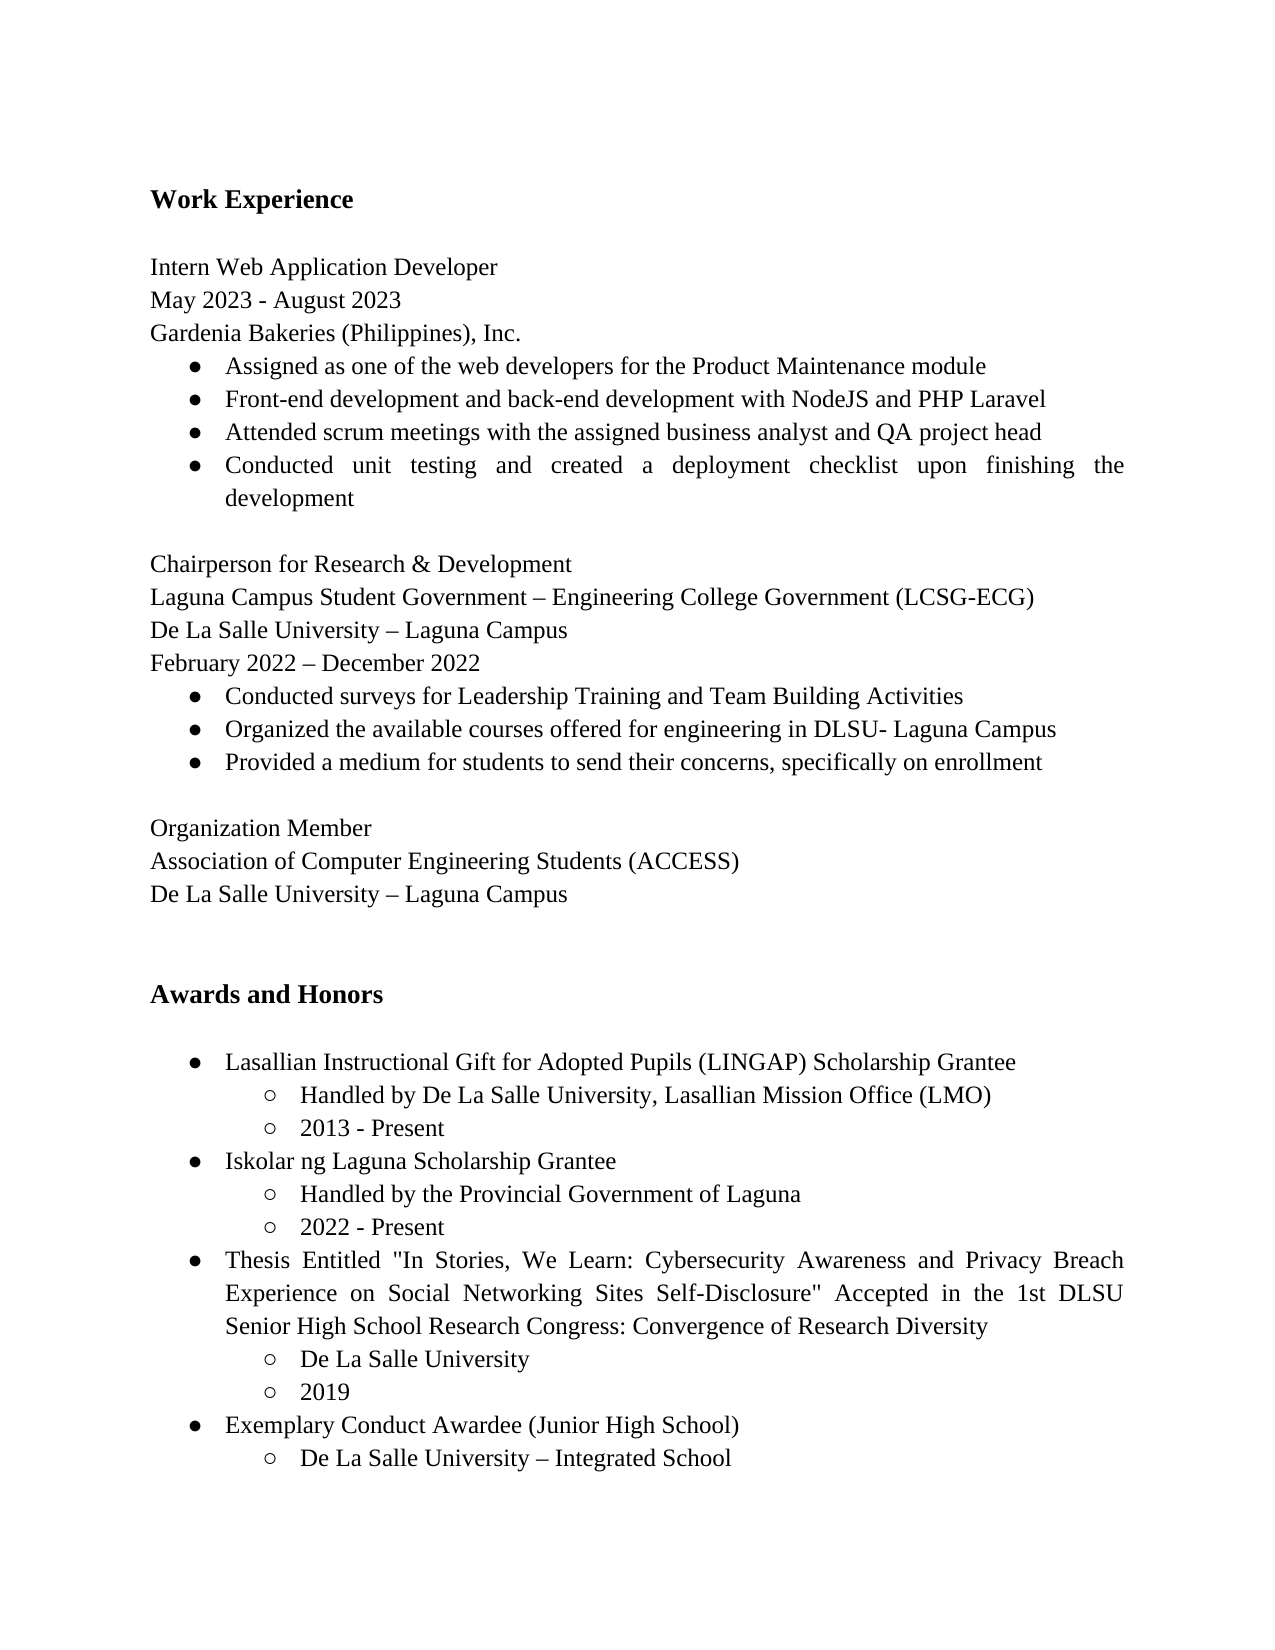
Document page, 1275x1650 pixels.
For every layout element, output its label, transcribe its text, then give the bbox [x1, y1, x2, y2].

text Gardenia Bakeries (Philippines), Inc. [150, 318, 1125, 347]
text Association of Computer Engineering Students (ACCESS) [150, 846, 1125, 875]
list De La Salle University [262, 1344, 1125, 1373]
text Organization Member [150, 813, 1125, 842]
list 2013 - Present [262, 1113, 1125, 1142]
list Front-end development and back-end development with NodeJS and PHP Laravel [187, 384, 1125, 413]
list Exemplary Conduct Awardee (Junior High School) [187, 1410, 1125, 1439]
text Work Experience [150, 183, 1125, 214]
list De La Salle University – Integrated School [262, 1443, 1125, 1472]
text De La Salle University – Laguna Campus [150, 879, 1125, 908]
list 2019 [262, 1377, 1125, 1406]
list Assigned as one of the web developers for the Product Maintenance module [187, 351, 1125, 379]
list Attended scrum meetings with the assigned business analyst and QA project head [187, 417, 1125, 446]
list Handled by the Provincial Government of Laguna [262, 1179, 1125, 1208]
list Organized the available courses offered for engineering in DLSU- Laguna Campus [187, 714, 1125, 743]
text De La Salle University – Laguna Campus [150, 615, 1125, 644]
list Conducted surveys for Leadership Training and Team Building Activities [187, 681, 1125, 710]
text Awards and Honors [150, 978, 1125, 1009]
list Handled by De La Salle University, Lasallian Mission Office (LMO) [262, 1080, 1125, 1109]
list Lasallian Instructional Gift for Adopted Pupils (LINGAP) Scholarship Grantee [187, 1047, 1125, 1076]
list Conducted unit testing and created a deployment checklist upon finishing the development [187, 450, 1125, 512]
list Thesis Entitled "In Stories, We Learn: Cybersecurity Awareness and Privacy Breach Experience on Social Networking Sites Self-Disclosure" Accepted in the 1st DLSU Senior High School Research Congress: Convergence of Research Diversity [187, 1245, 1125, 1340]
text Laguna Campus Student Government – Engineering College Government (LCSG-ECG) [150, 582, 1125, 611]
text February 2022 – December 2022 [150, 648, 1125, 677]
text May 2023 - August 2023 [150, 285, 1125, 313]
text Intern Web Application Developer [150, 252, 1125, 281]
text Chairperson for Research & Development [150, 549, 1125, 578]
list Provided a medium for students to send their concerns, specifically on enrollment [187, 747, 1125, 776]
list Iskolar ng Laguna Scholarship Grantee [187, 1146, 1125, 1175]
list 2022 - Present [262, 1212, 1125, 1241]
